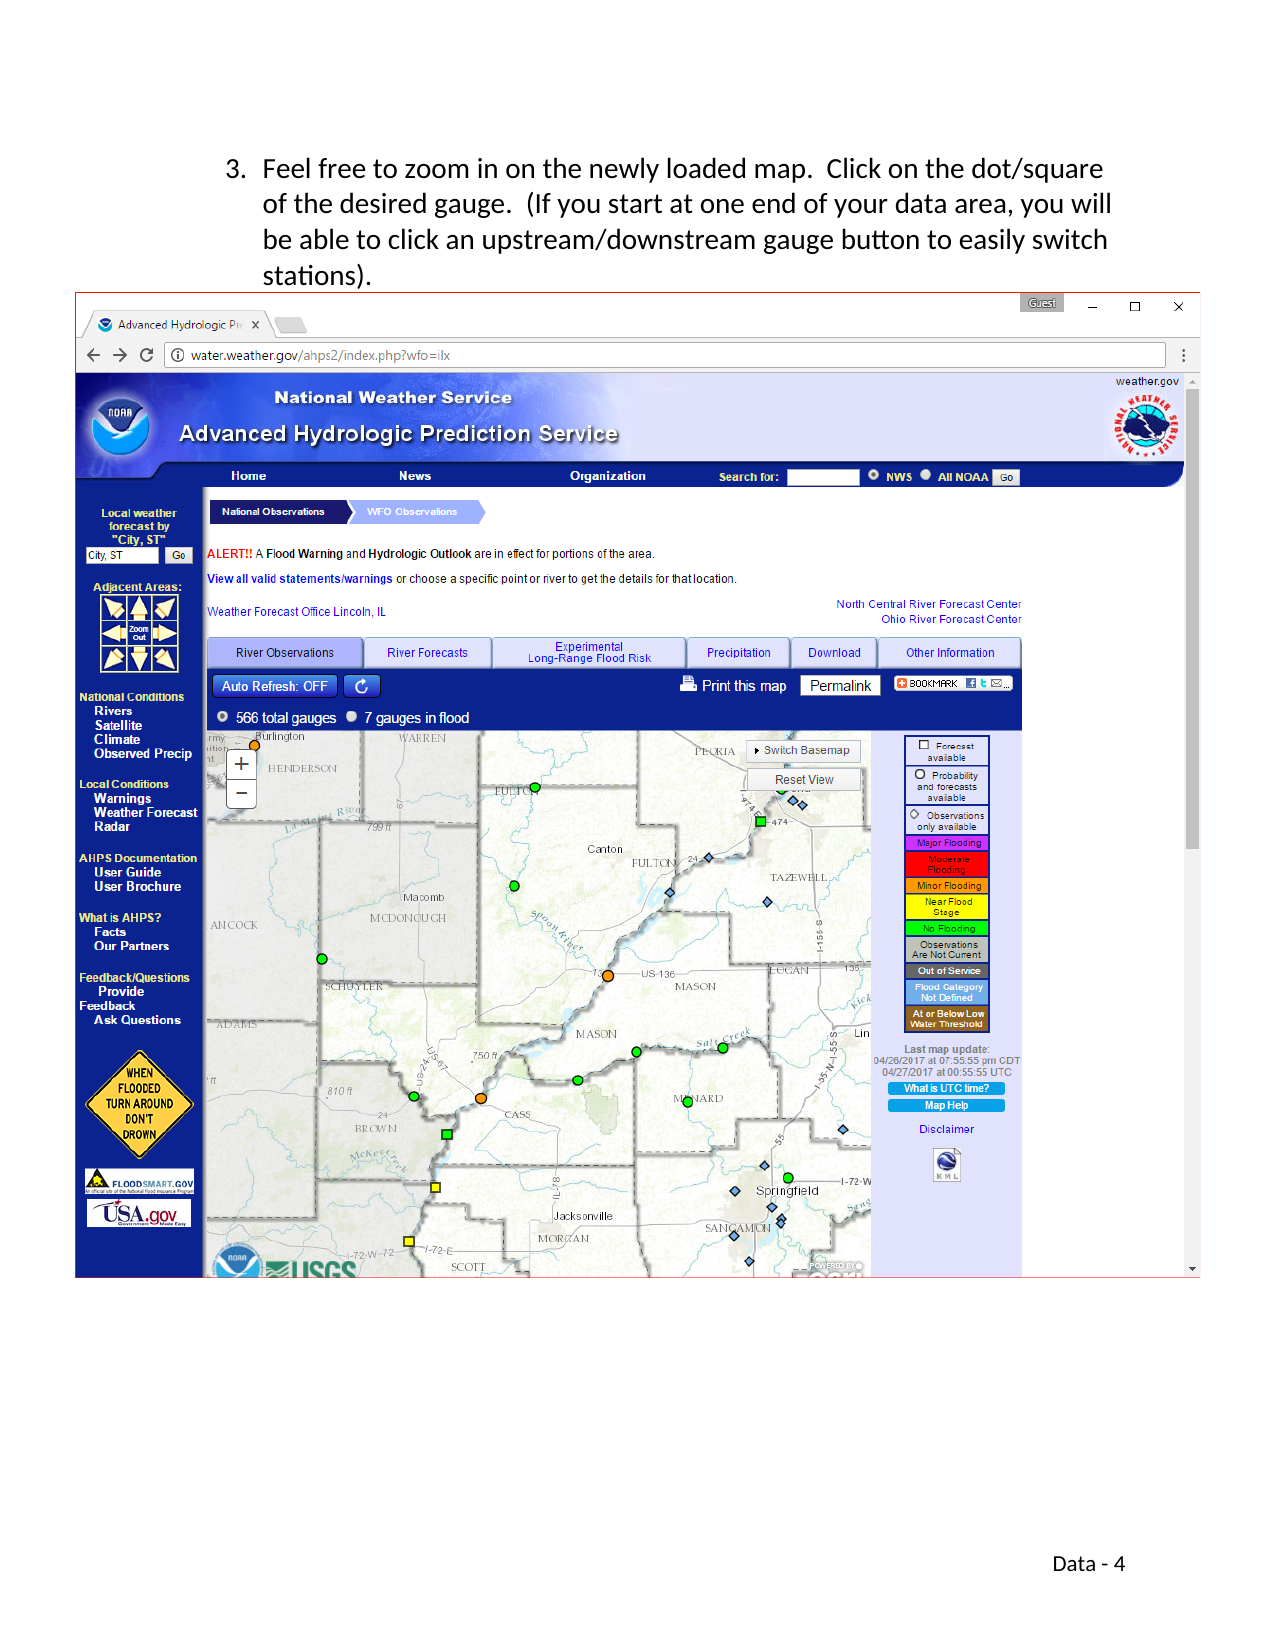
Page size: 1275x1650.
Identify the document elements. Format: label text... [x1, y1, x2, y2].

picture [75, 292, 1200, 1278]
list Feel free to zoom in on the newly loaded map. Click on the dot/square of the desired gauge. (If you start at one end of your data area, you will be able to click an upstream/downstream gauge button to easily switch stations). [225, 150, 1125, 292]
